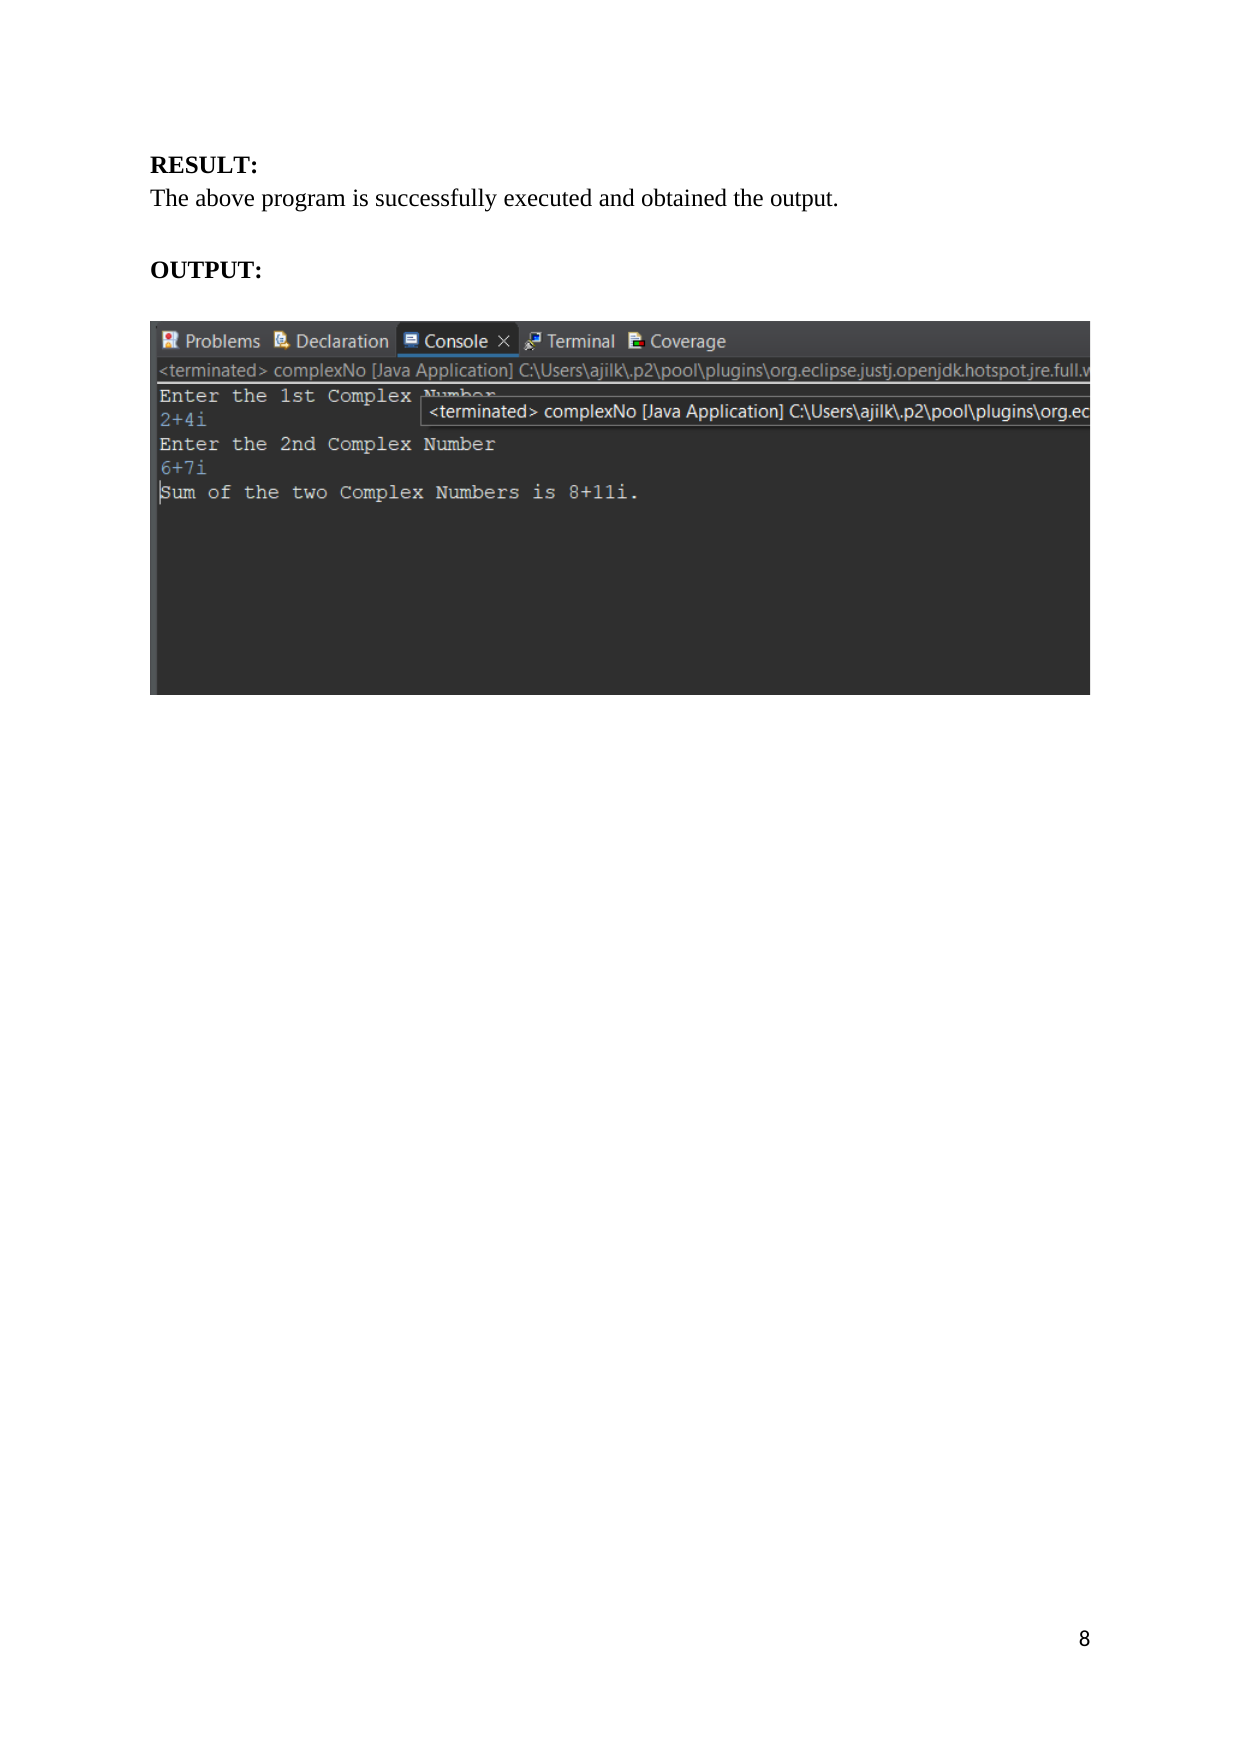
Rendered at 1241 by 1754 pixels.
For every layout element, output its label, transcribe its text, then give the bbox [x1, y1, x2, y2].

text RESULT: [150, 150, 1090, 179]
text OUTPUT: [150, 255, 1090, 284]
picture [150, 321, 1091, 695]
text The above program is successfully executed and obtained the output. [150, 183, 1090, 212]
